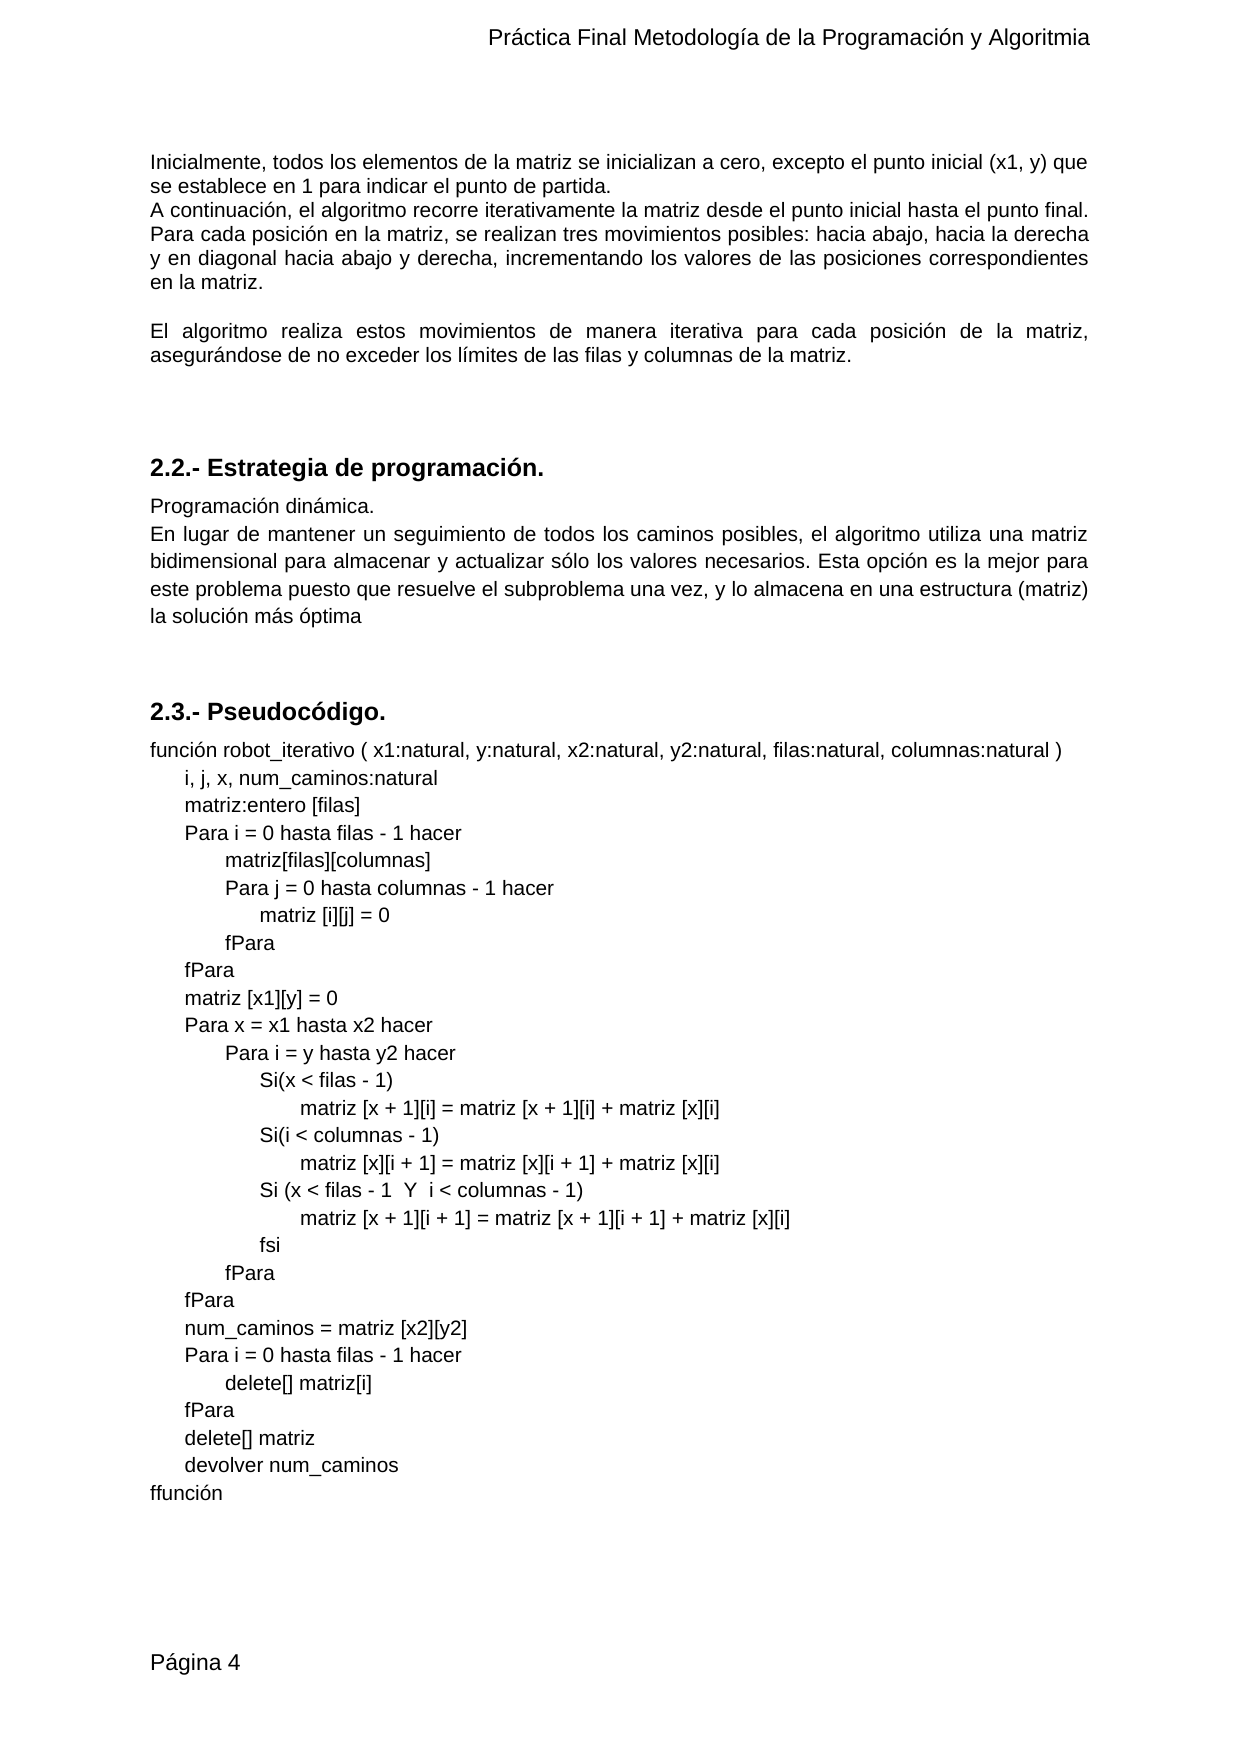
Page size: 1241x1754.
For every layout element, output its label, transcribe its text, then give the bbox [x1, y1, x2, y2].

text delete[] matriz[i] [150, 1371, 1090, 1394]
text fPara [150, 1398, 1090, 1422]
text fPara [150, 1288, 1090, 1312]
text Para i = 0 hasta filas - 1 hacer [150, 821, 1090, 844]
text matriz [i][j] = 0 [150, 903, 1090, 927]
text matriz[filas][columnas] [150, 848, 1090, 872]
text i, j, x, num_caminos:natural [150, 766, 1090, 789]
subtitle 2.3.- Pseudocódigo. [150, 697, 1090, 726]
text fsi [150, 1233, 1090, 1257]
text Si(i < columnas - 1) [150, 1123, 1090, 1147]
text Si (x < filas - 1 Y i < columnas - 1) [150, 1178, 1090, 1202]
text matriz [x1][y] = 0 [150, 986, 1090, 1009]
text Para j = 0 hasta columnas - 1 hacer [150, 876, 1090, 899]
text Para x = x1 hasta x2 hacer [150, 1013, 1090, 1037]
text num_caminos = matriz [x2][y2] [150, 1316, 1090, 1339]
text Para i = y hasta y2 hacer [150, 1041, 1090, 1064]
text devolver num_caminos [150, 1453, 1090, 1477]
text fPara [150, 958, 1090, 982]
text matriz [x][i + 1] = matriz [x][i + 1] + matriz [x][i] [150, 1151, 1090, 1174]
text fPara [150, 931, 1090, 954]
text ffunción [150, 1481, 1090, 1504]
text El algoritmo realiza estos movimientos de manera iterativa para cada posición de la matriz, asegurándose de no exceder los límites de las filas y columnas de la matriz. [150, 319, 1090, 367]
text fPara [150, 1261, 1090, 1284]
text Programación dinámica. [150, 494, 1090, 518]
text matriz [x + 1][i] = matriz [x + 1][i] + matriz [x][i] [150, 1096, 1090, 1119]
text matriz:entero [filas] [150, 793, 1090, 817]
text Inicialmente, todos los elementos de la matriz se inicializan a cero, excepto el punto inicial (x1, y) que se establece en 1 para indicar el punto de partida. A continuación, el algoritmo recorre iterativamente la matriz desde el punto inicial hasta el punto final. Para cada posición en la matriz, se realizan tres movimientos posibles: hacia abajo, hacia la derecha y en diagonal hacia abajo y derecha, incrementando los valores de las posiciones correspondientes en la matriz. [150, 150, 1090, 294]
text matriz [x + 1][i + 1] = matriz [x + 1][i + 1] + matriz [x][i] [150, 1206, 1090, 1229]
subtitle 2.2.- Estrategia de programación. [150, 453, 1090, 482]
text En lugar de mantener un seguimiento de todos los caminos posibles, el algoritmo utiliza una matriz bidimensional para almacenar y actualizar sólo los valores necesarios. Esta opción es la mejor para este problema puesto que resuelve el subproblema una vez, y lo almacena en una estructura (matriz) la solución más óptima [150, 522, 1090, 628]
text función robot_iterativo ( x1:natural, y:natural, x2:natural, y2:natural, filas:natural, columnas:natural ) [150, 738, 1090, 762]
text delete[] matriz [150, 1426, 1090, 1449]
text Para i = 0 hasta filas - 1 hacer [150, 1343, 1090, 1367]
text Si(x < filas - 1) [150, 1068, 1090, 1092]
